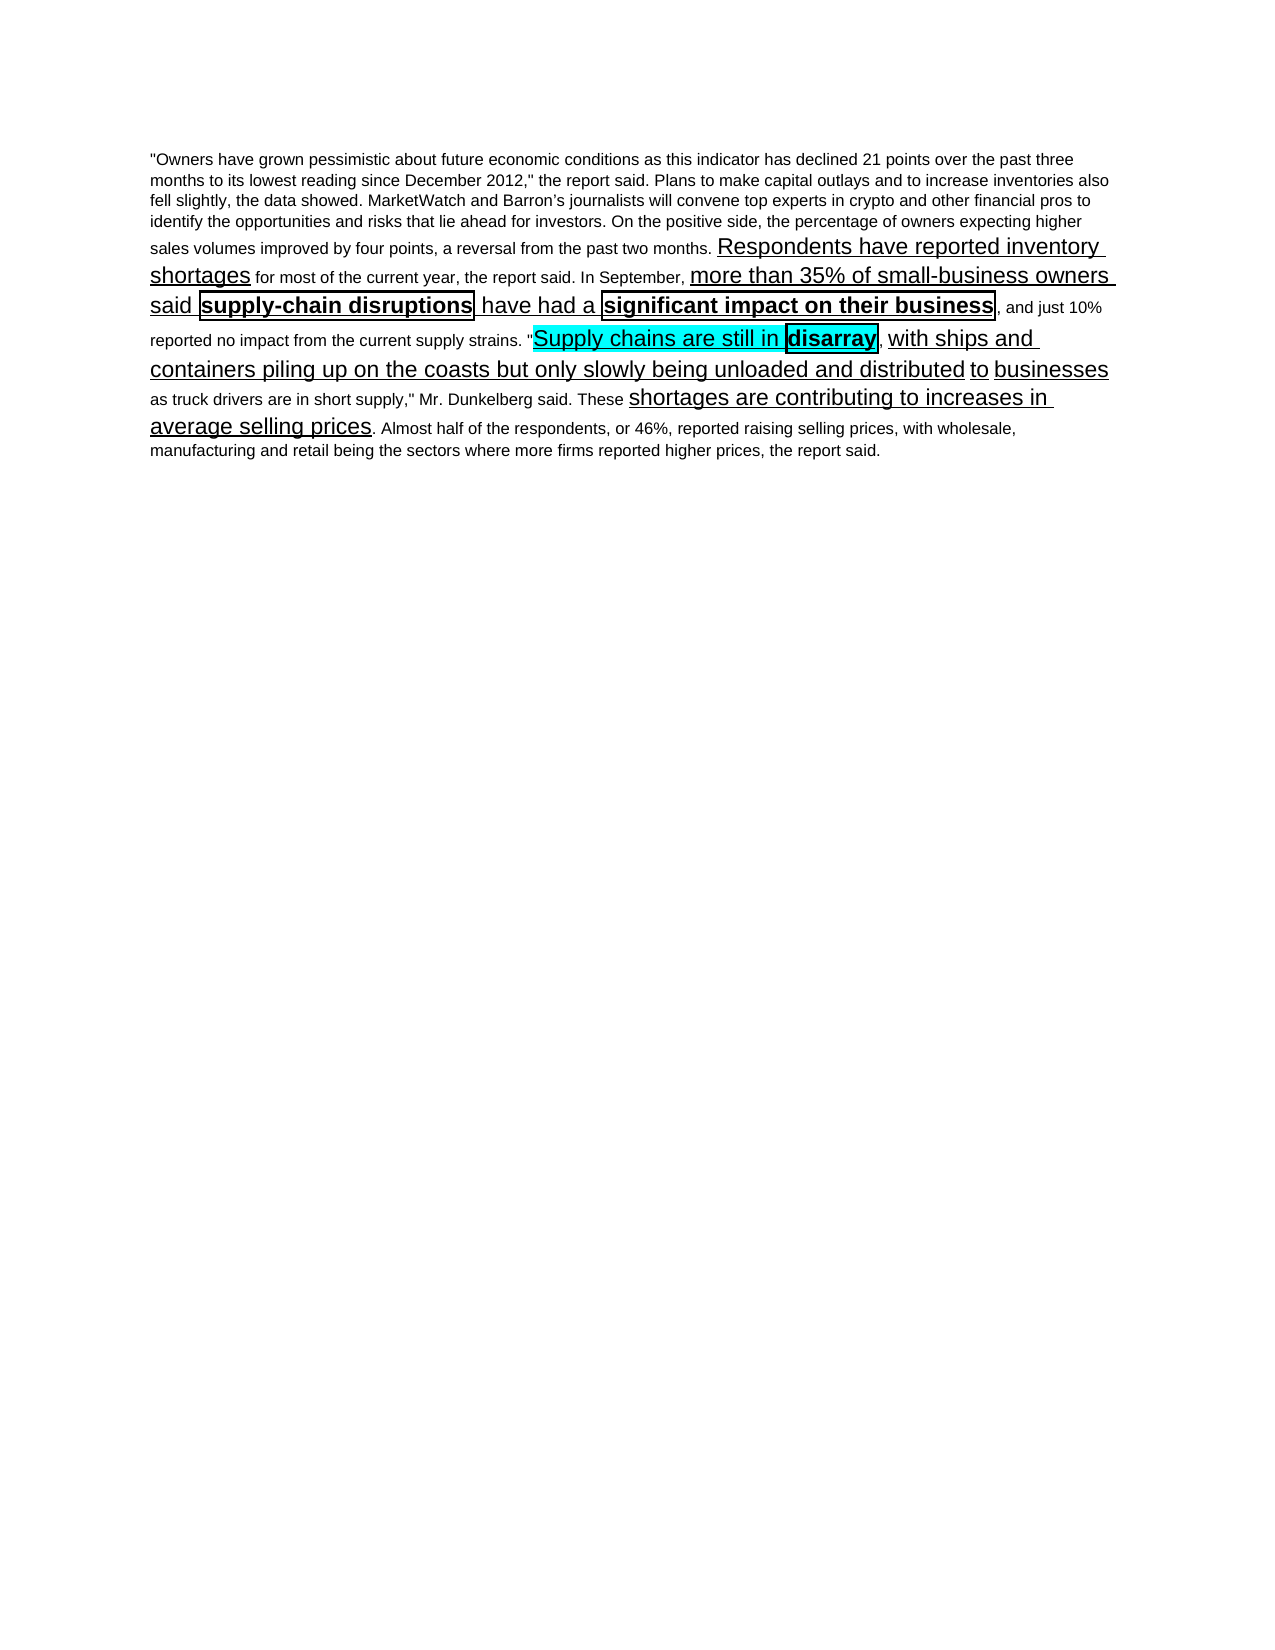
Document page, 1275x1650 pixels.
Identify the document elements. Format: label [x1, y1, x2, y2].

text [150, 150, 1125, 460]
